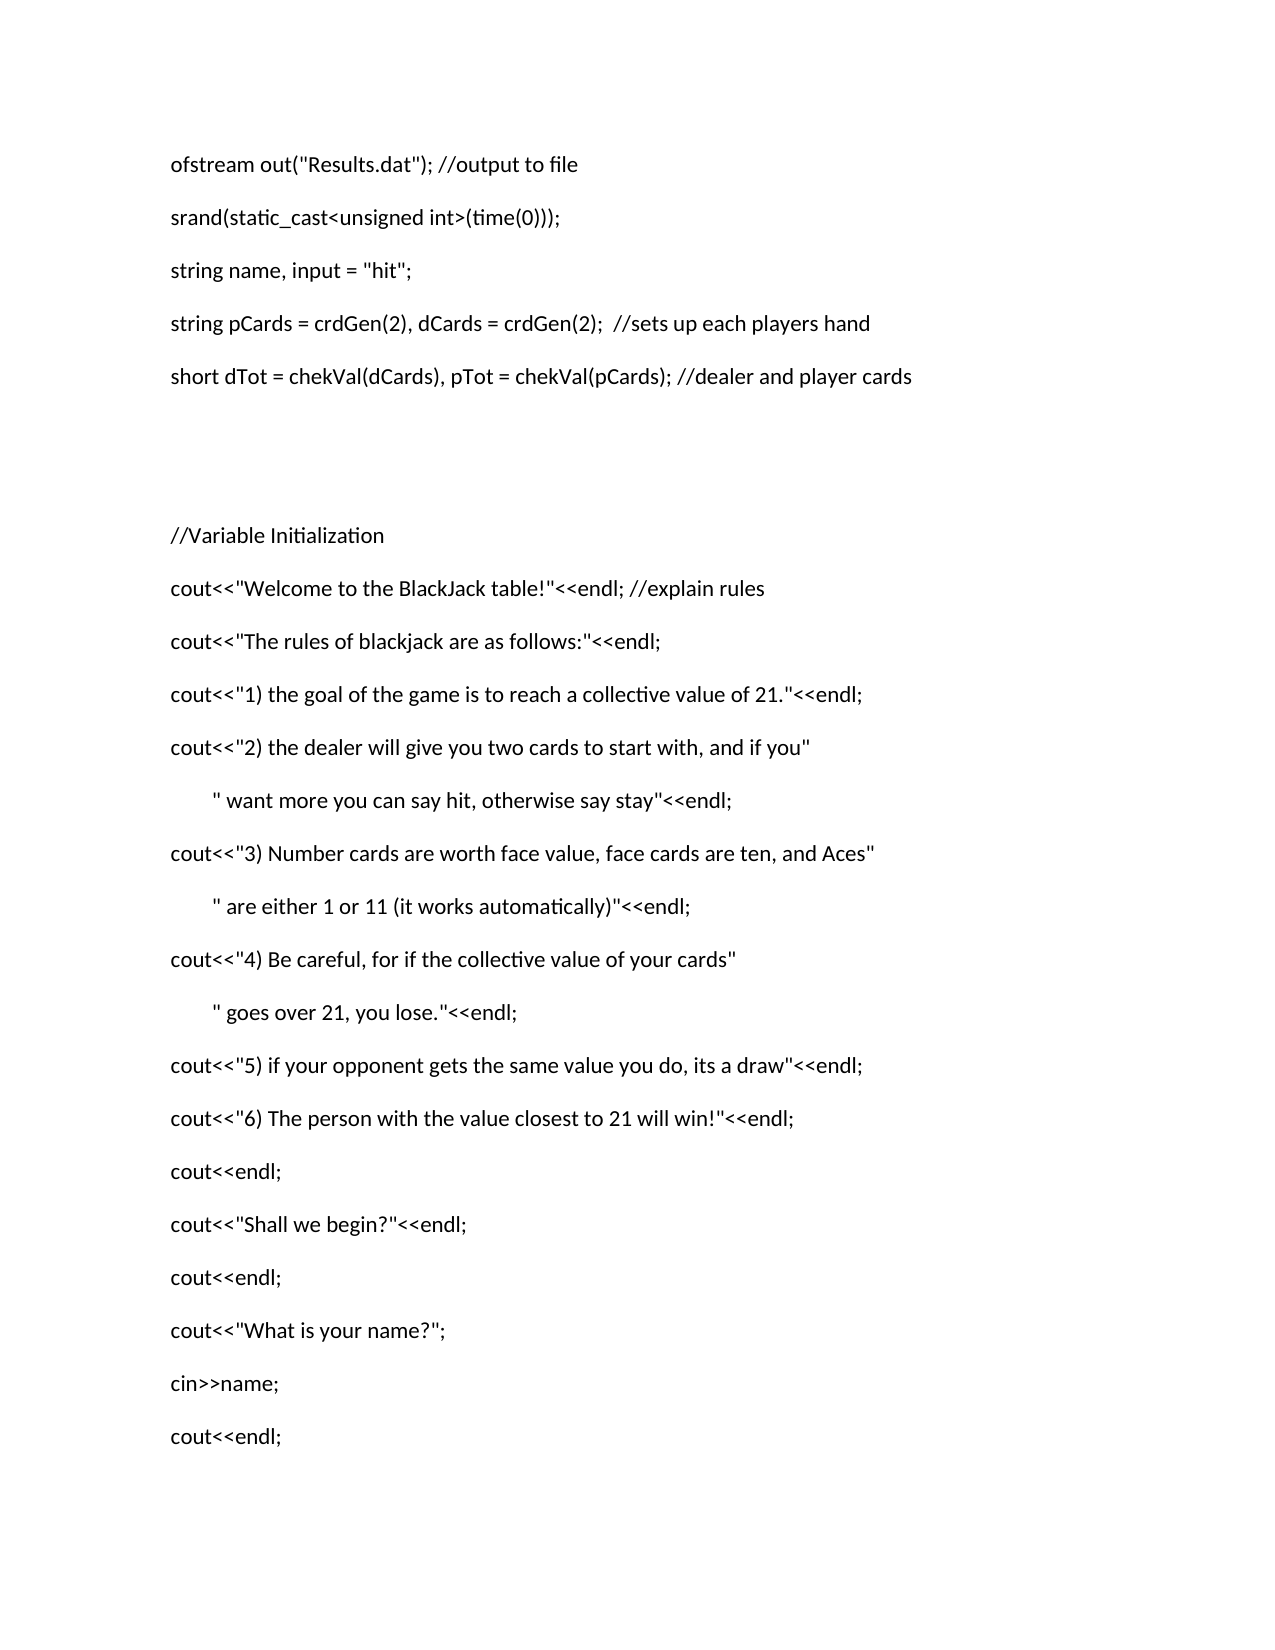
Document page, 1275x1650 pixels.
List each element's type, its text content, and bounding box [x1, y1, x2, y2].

text cout<<"3) Number cards are worth face value, face cards are ten, and Aces" [150, 839, 1125, 867]
text //Variable Initialization [150, 521, 1125, 549]
text srand(static_cast<unsigned int>(time(0))); [150, 203, 1125, 231]
text cout<<"2) the dealer will give you two cards to start with, and if you" [150, 733, 1125, 761]
text cout<<"Welcome to the BlackJack table!"<<endl; //explain rules [150, 574, 1125, 602]
text short dTot = chekVal(dCards), pTot = chekVal(pCards); //dealer and player cards [150, 362, 1125, 390]
text ofstream out("Results.dat"); //output to file [150, 150, 1125, 178]
text cout<<endl; [150, 1157, 1125, 1185]
text cout<<"What is your name?"; [150, 1316, 1125, 1344]
text cout<<"The rules of blackjack are as follows:"<<endl; [150, 627, 1125, 655]
text string pCards = crdGen(2), dCards = crdGen(2); //sets up each players hand [150, 309, 1125, 337]
text cout<<"5) if your opponent gets the same value you do, its a draw"<<endl; [150, 1051, 1125, 1079]
text cout<<endl; [150, 1263, 1125, 1291]
text " goes over 21, you lose."<<endl; [150, 998, 1125, 1026]
text cin>>name; [150, 1369, 1125, 1397]
text " are either 1 or 11 (it works automatically)"<<endl; [150, 892, 1125, 920]
text string name, input = "hit"; [150, 256, 1125, 284]
text cout<<"4) Be careful, for if the collective value of your cards" [150, 945, 1125, 973]
text " want more you can say hit, otherwise say stay"<<endl; [150, 786, 1125, 814]
text cout<<"1) the goal of the game is to reach a collective value of 21."<<endl; [150, 680, 1125, 708]
text cout<<"6) The person with the value closest to 21 will win!"<<endl; [150, 1104, 1125, 1132]
text cout<<"Shall we begin?"<<endl; [150, 1210, 1125, 1238]
text cout<<endl; [150, 1422, 1125, 1451]
